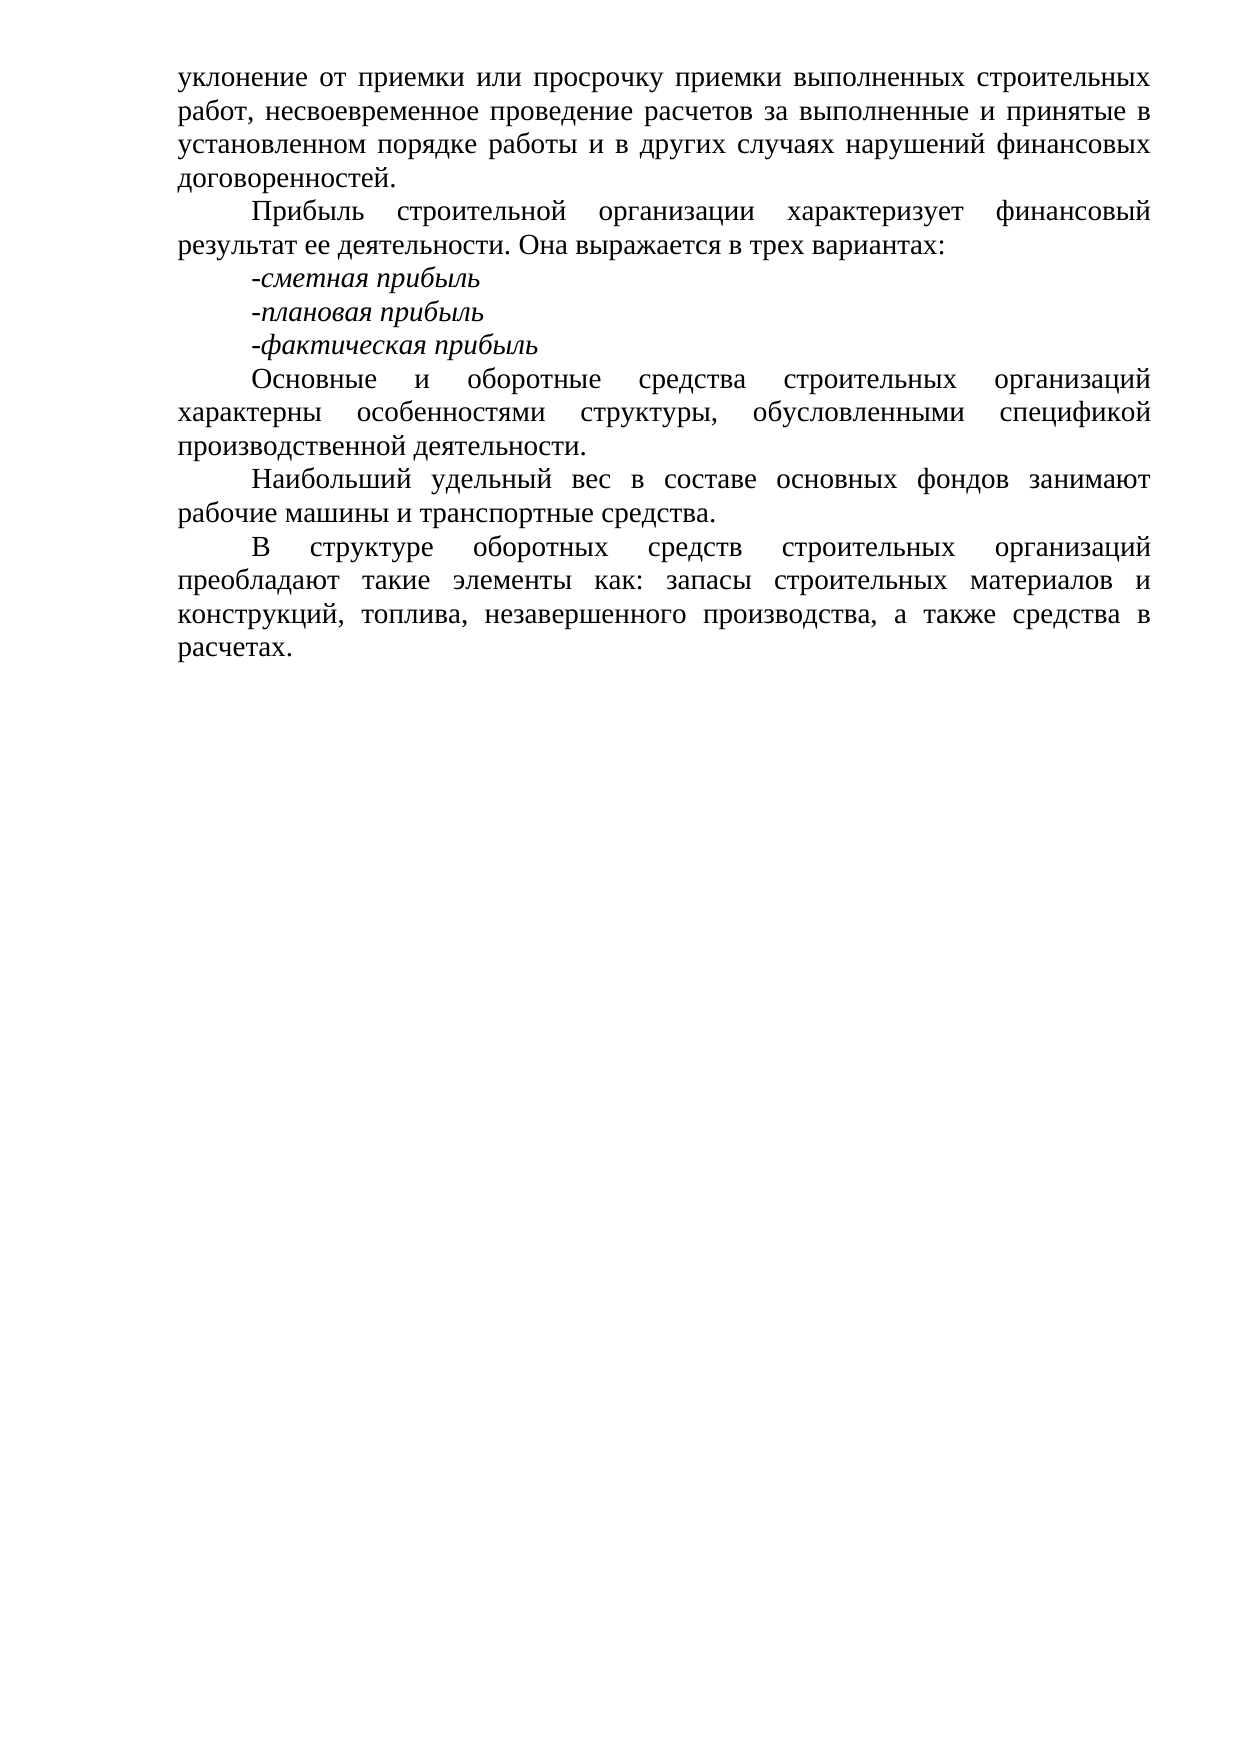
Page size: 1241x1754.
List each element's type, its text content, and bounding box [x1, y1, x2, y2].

list Наибольший удельный вес в составе основных фондов занимают рабочие машины и транспортные средства. [177, 462, 1152, 529]
list Основные и оборотные средства строительных организаций характерны особенностями структуры, обусловленными спецификой производственной деятельности. [177, 361, 1152, 462]
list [177, 59, 1152, 193]
list Прибыль строительной организации характеризует финансовый результат ее деятельности. Она выражается в трех вариантах: [177, 193, 1152, 260]
list В структуре оборотных средств строительных организаций преобладают такие элементы как: запасы строительных материалов и конструкций, топлива, незавершенного производства, а также средства в расчетах. [177, 529, 1152, 663]
list -плановая прибыль [177, 294, 1152, 327]
list -сметная прибыль [177, 260, 1152, 294]
list -фактическая прибыль [177, 327, 1152, 361]
